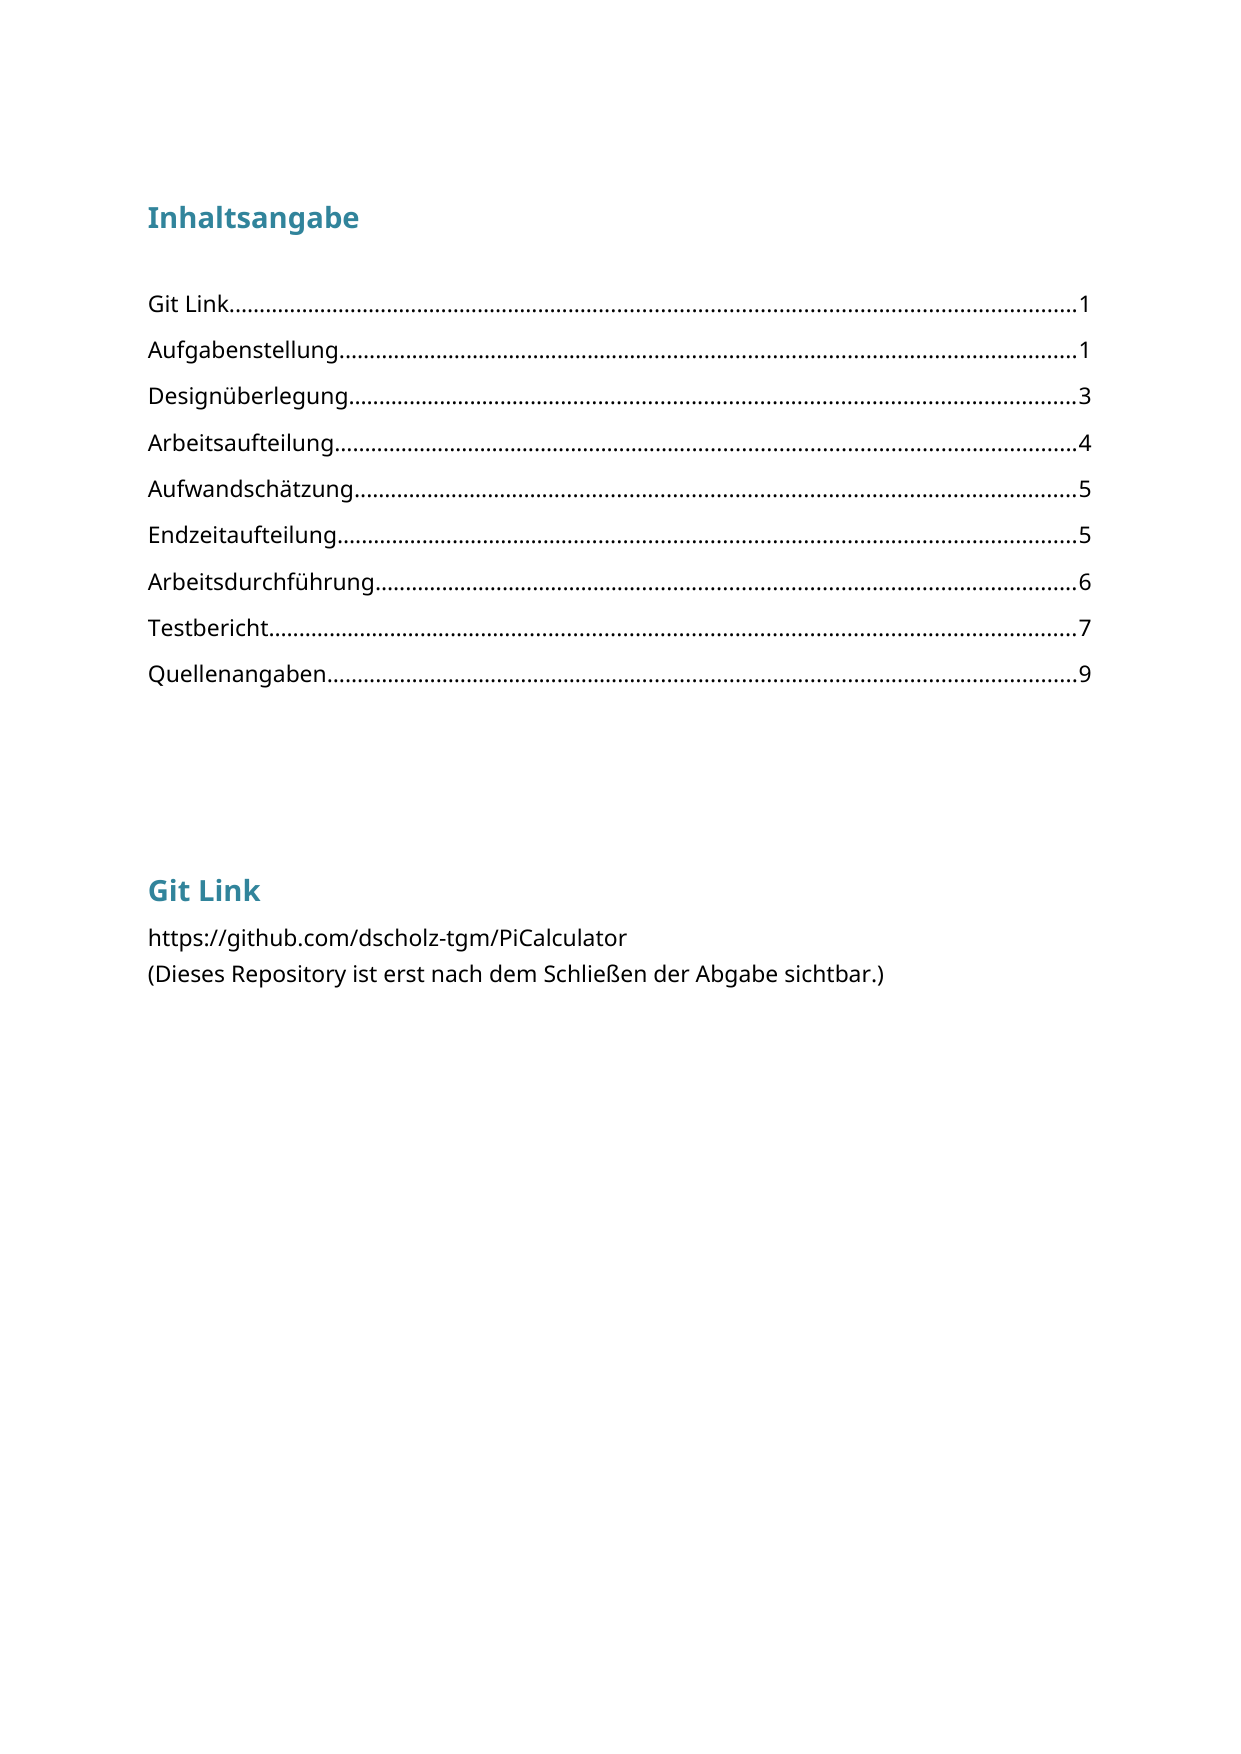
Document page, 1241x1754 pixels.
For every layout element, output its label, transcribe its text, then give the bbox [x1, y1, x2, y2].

subtitle Git Link [148, 870, 1092, 910]
text https://github.com/dscholz-tgm/PiCalculator (Dieses Repository ist erst nach dem Schließen der Abgabe sichtbar.) [148, 922, 1092, 989]
